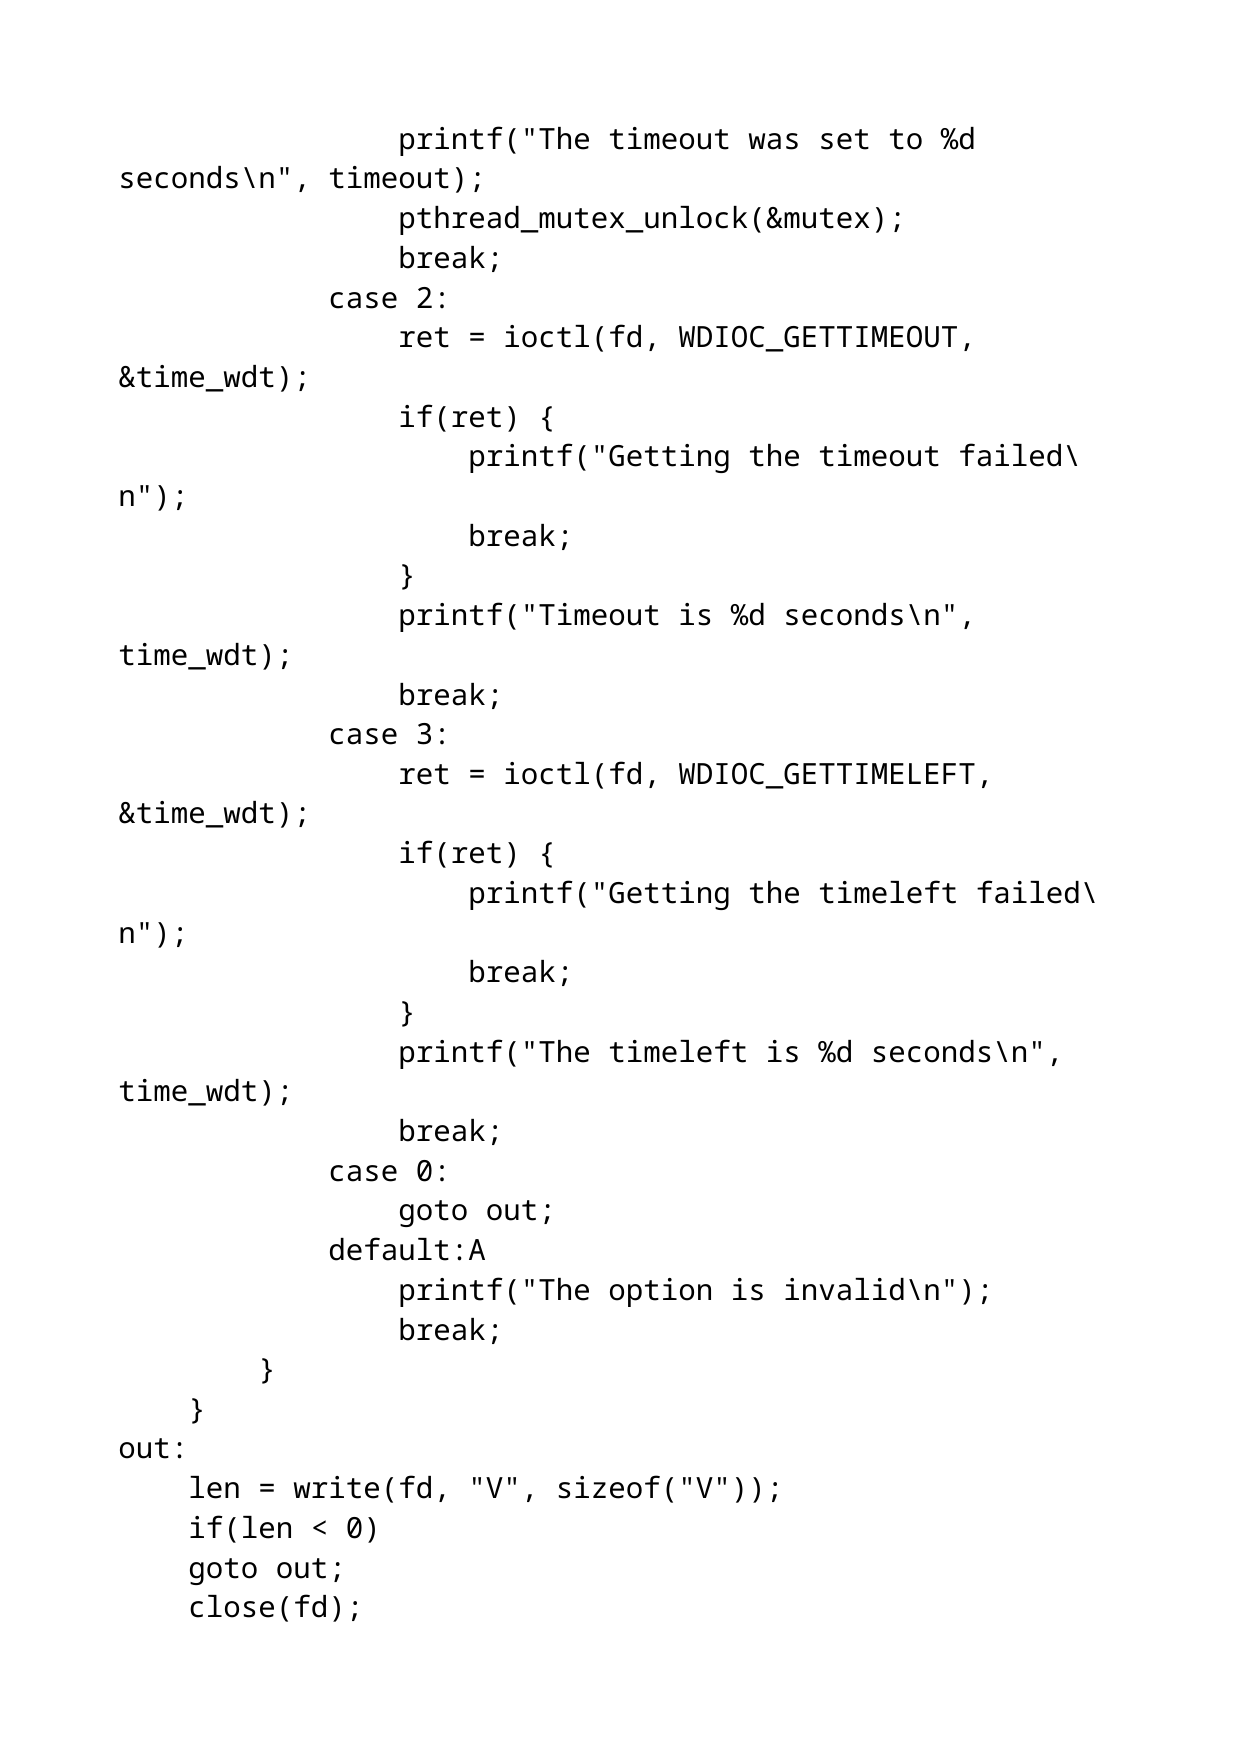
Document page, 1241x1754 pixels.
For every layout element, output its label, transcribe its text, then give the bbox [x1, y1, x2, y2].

text break; [118, 515, 1122, 555]
text if(ret) { [118, 832, 1122, 872]
text } [118, 991, 1122, 1031]
text pthread_mutex_unlock(&mutex); [118, 197, 1122, 237]
text printf("Timeout is %d seconds\n", time_wdt); [118, 594, 1122, 674]
text break; [118, 1110, 1122, 1150]
text goto out; [118, 1547, 1122, 1587]
text break; [118, 952, 1122, 991]
text goto out; [118, 1190, 1122, 1229]
text if(ret) { [118, 396, 1122, 436]
text break; [118, 674, 1122, 713]
text case 2: [118, 277, 1122, 317]
text ret = ioctl(fd, WDIOC_GETTIMEOUT, &time_wdt); [118, 317, 1122, 396]
text printf("Getting the timeleft failed\n"); [118, 872, 1122, 952]
text printf("The timeout was set to %d seconds\n", timeout); [118, 118, 1122, 197]
text printf("The option is invalid\n"); [118, 1269, 1122, 1309]
text } [118, 555, 1122, 594]
text close(fd); [118, 1587, 1122, 1626]
text } [118, 1388, 1122, 1428]
text case 0: [118, 1150, 1122, 1190]
text out: [118, 1428, 1122, 1467]
text default:A [118, 1229, 1122, 1269]
text break; [118, 237, 1122, 277]
text if(len < 0) [118, 1507, 1122, 1547]
text printf("Getting the timeout failed\n"); [118, 436, 1122, 515]
text case 3: [118, 713, 1122, 753]
text } [118, 1348, 1122, 1388]
text ret = ioctl(fd, WDIOC_GETTIMELEFT, &time_wdt); [118, 753, 1122, 832]
text len = write(fd, "V", sizeof("V")); [118, 1467, 1122, 1507]
text printf("The timeleft is %d seconds\n", time_wdt); [118, 1031, 1122, 1110]
text break; [118, 1309, 1122, 1348]
